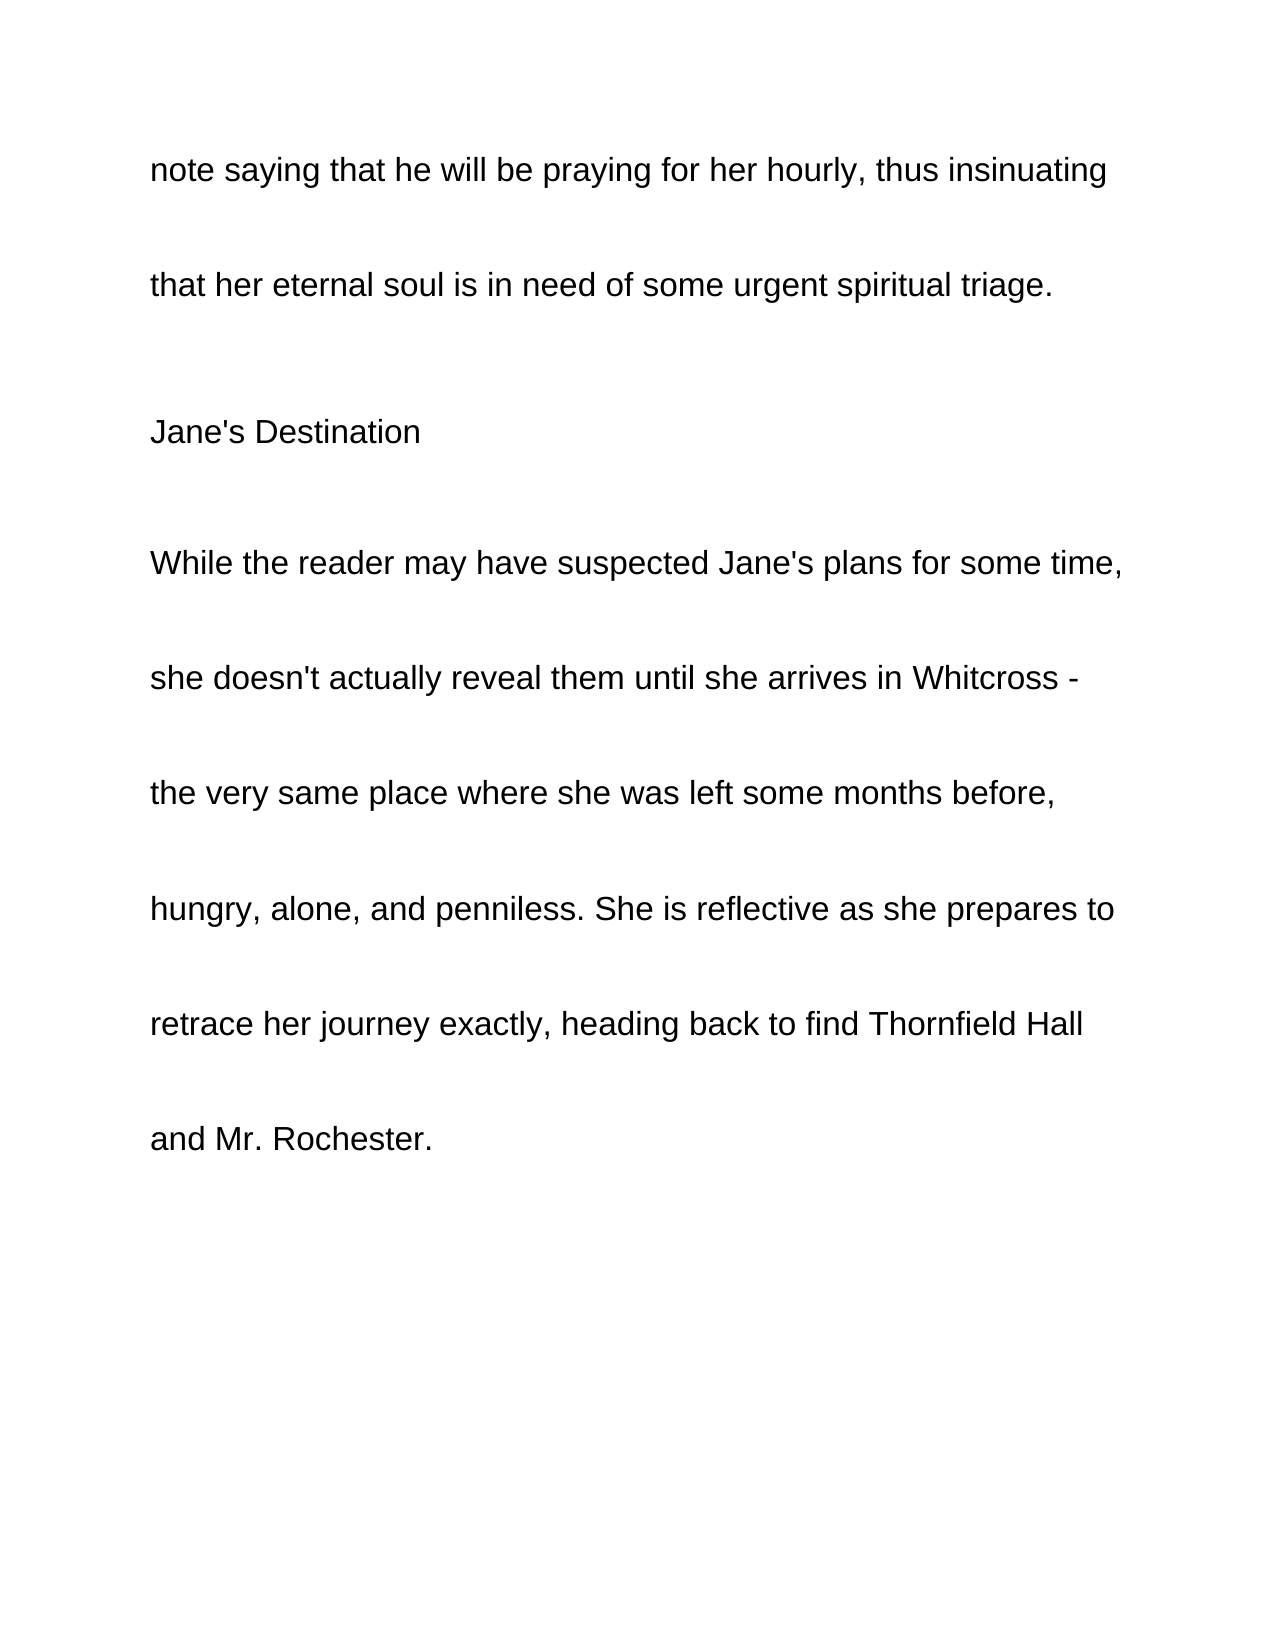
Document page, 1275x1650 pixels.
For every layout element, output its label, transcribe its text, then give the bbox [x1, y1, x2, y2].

subtitle Jane's Destination [150, 412, 1125, 450]
text While the reader may have suspected Jane's plans for some time, she doesn't actually reveal them until she arrives in Whitcross - the very same place where she was left some months before, hungry, alone, and penniless. She is reflective as she prepares to retrace her journey exactly, heading back to find Thornfield Hall and Mr. Rochester. [150, 543, 1125, 1158]
